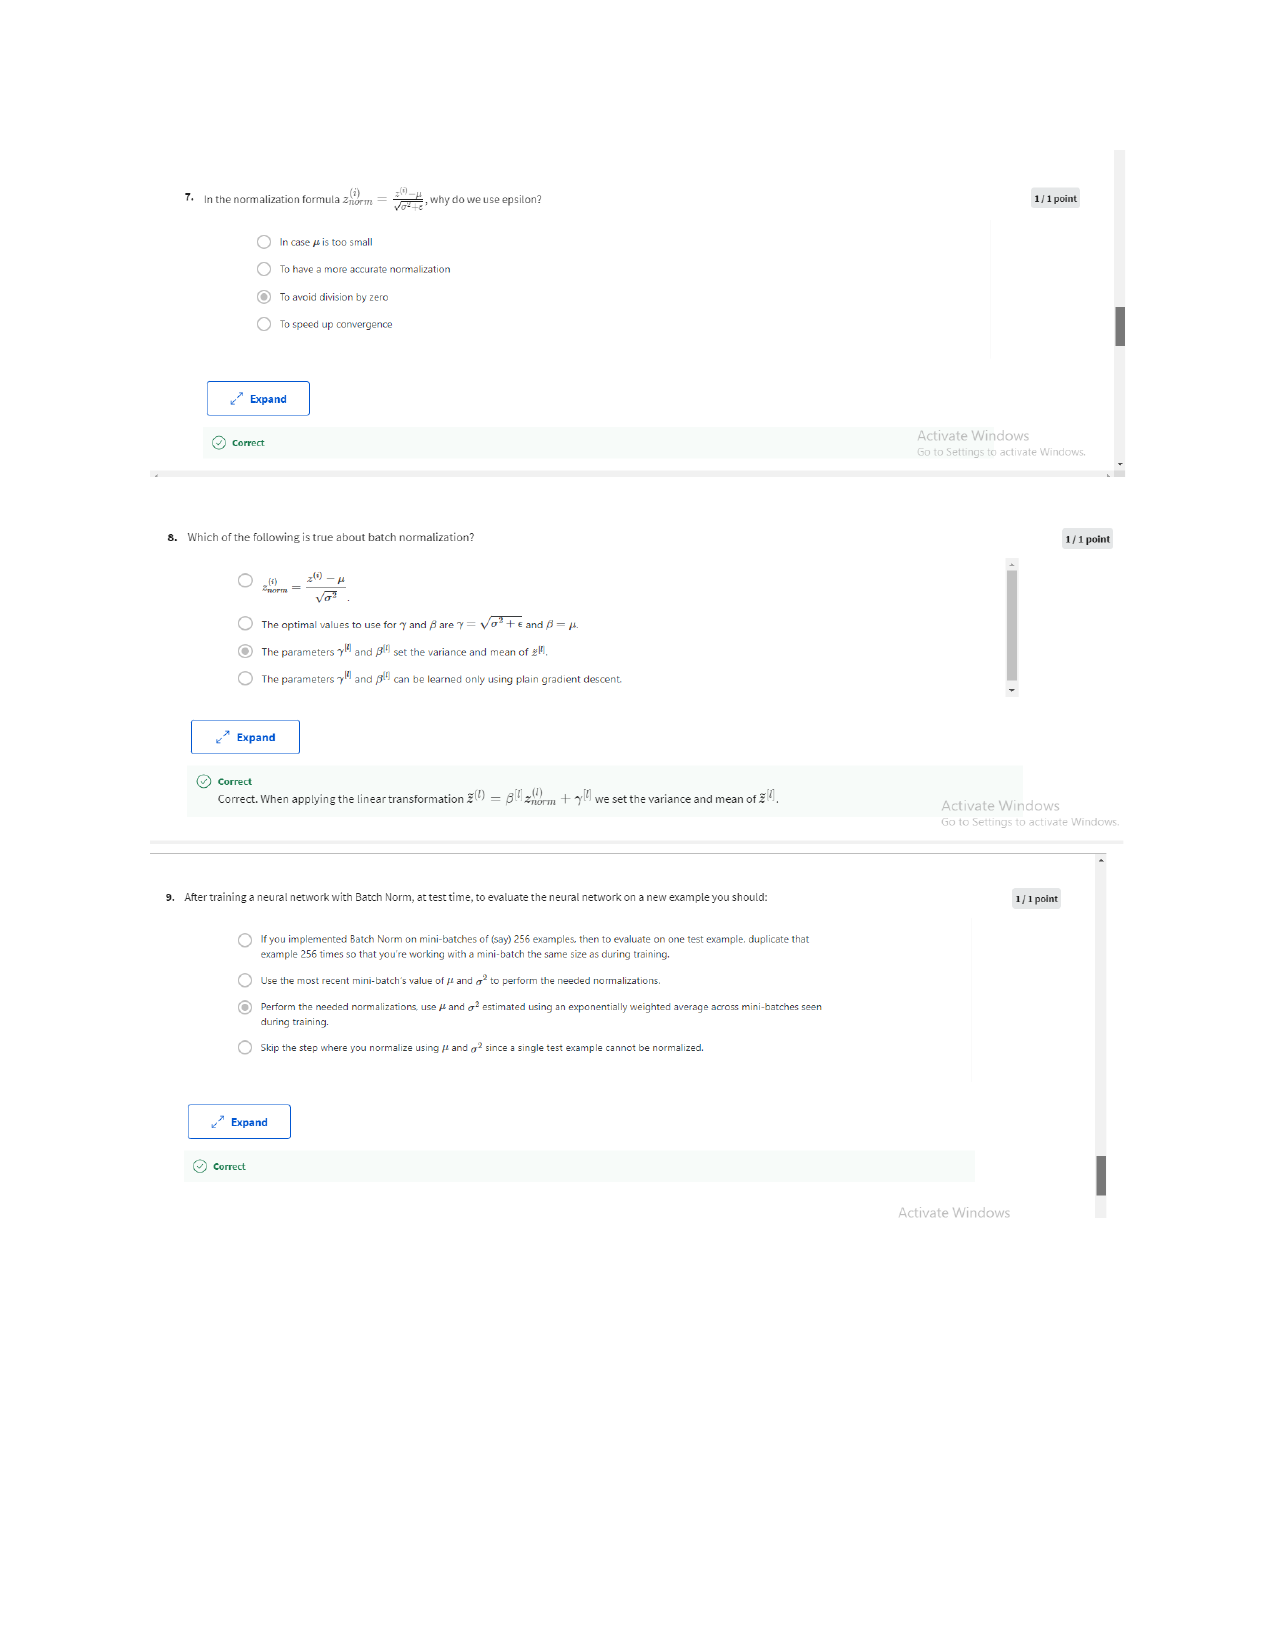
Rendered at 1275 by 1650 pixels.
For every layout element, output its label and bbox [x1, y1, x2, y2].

picture [150, 846, 1107, 1218]
picture [150, 150, 1125, 477]
picture [150, 495, 1124, 844]
